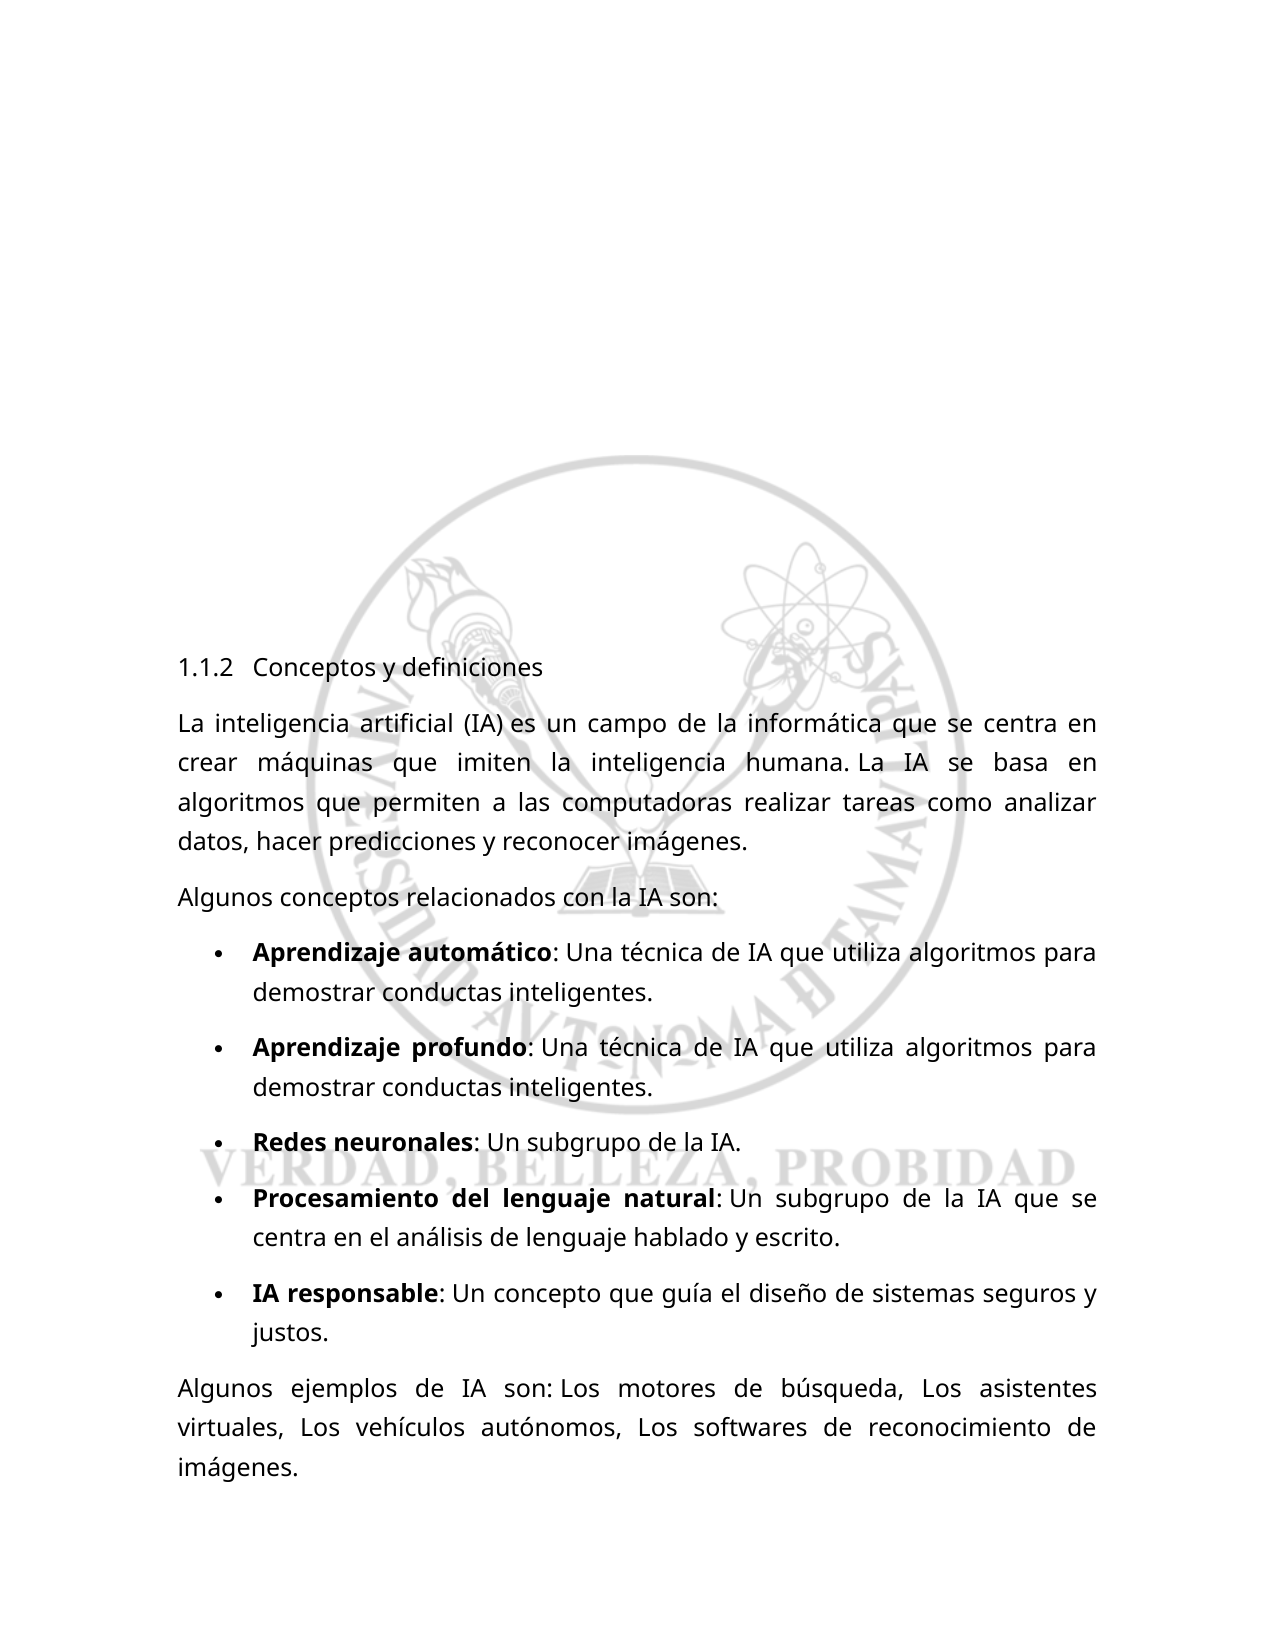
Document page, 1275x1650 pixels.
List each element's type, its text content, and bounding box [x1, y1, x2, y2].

list IA responsable: Un concepto que guía el diseño de sistemas seguros y justos. [215, 1276, 1098, 1349]
list Aprendizaje profundo: Una técnica de IA que utiliza algoritmos para demostrar conductas inteligentes. [215, 1030, 1098, 1103]
list Redes neuronales: Un subgrupo de la IA. [215, 1125, 1098, 1159]
text Algunos ejemplos de IA son: Los motores de búsqueda, Los asistentes virtuales, Los vehículos autónomos, Los softwares de reconocimiento de imágenes. [177, 1371, 1098, 1483]
text La inteligencia artificial (IA) es un campo de la informática que se centra en crear máquinas que imiten la inteligencia humana. La IA se basa en algoritmos que permiten a las computadoras realizar tareas como analizar datos, hacer predicciones y reconocer imágenes. [177, 706, 1098, 857]
list Conceptos y definiciones [177, 650, 1098, 684]
list Procesamiento del lenguaje natural: Un subgrupo de la IA que se centra en el análisis de lenguaje hablado y escrito. [215, 1181, 1098, 1254]
text Algunos conceptos relacionados con la IA son: [177, 879, 1098, 913]
list Aprendizaje automático: Una técnica de IA que utiliza algoritmos para demostrar conductas inteligentes. [215, 935, 1098, 1008]
